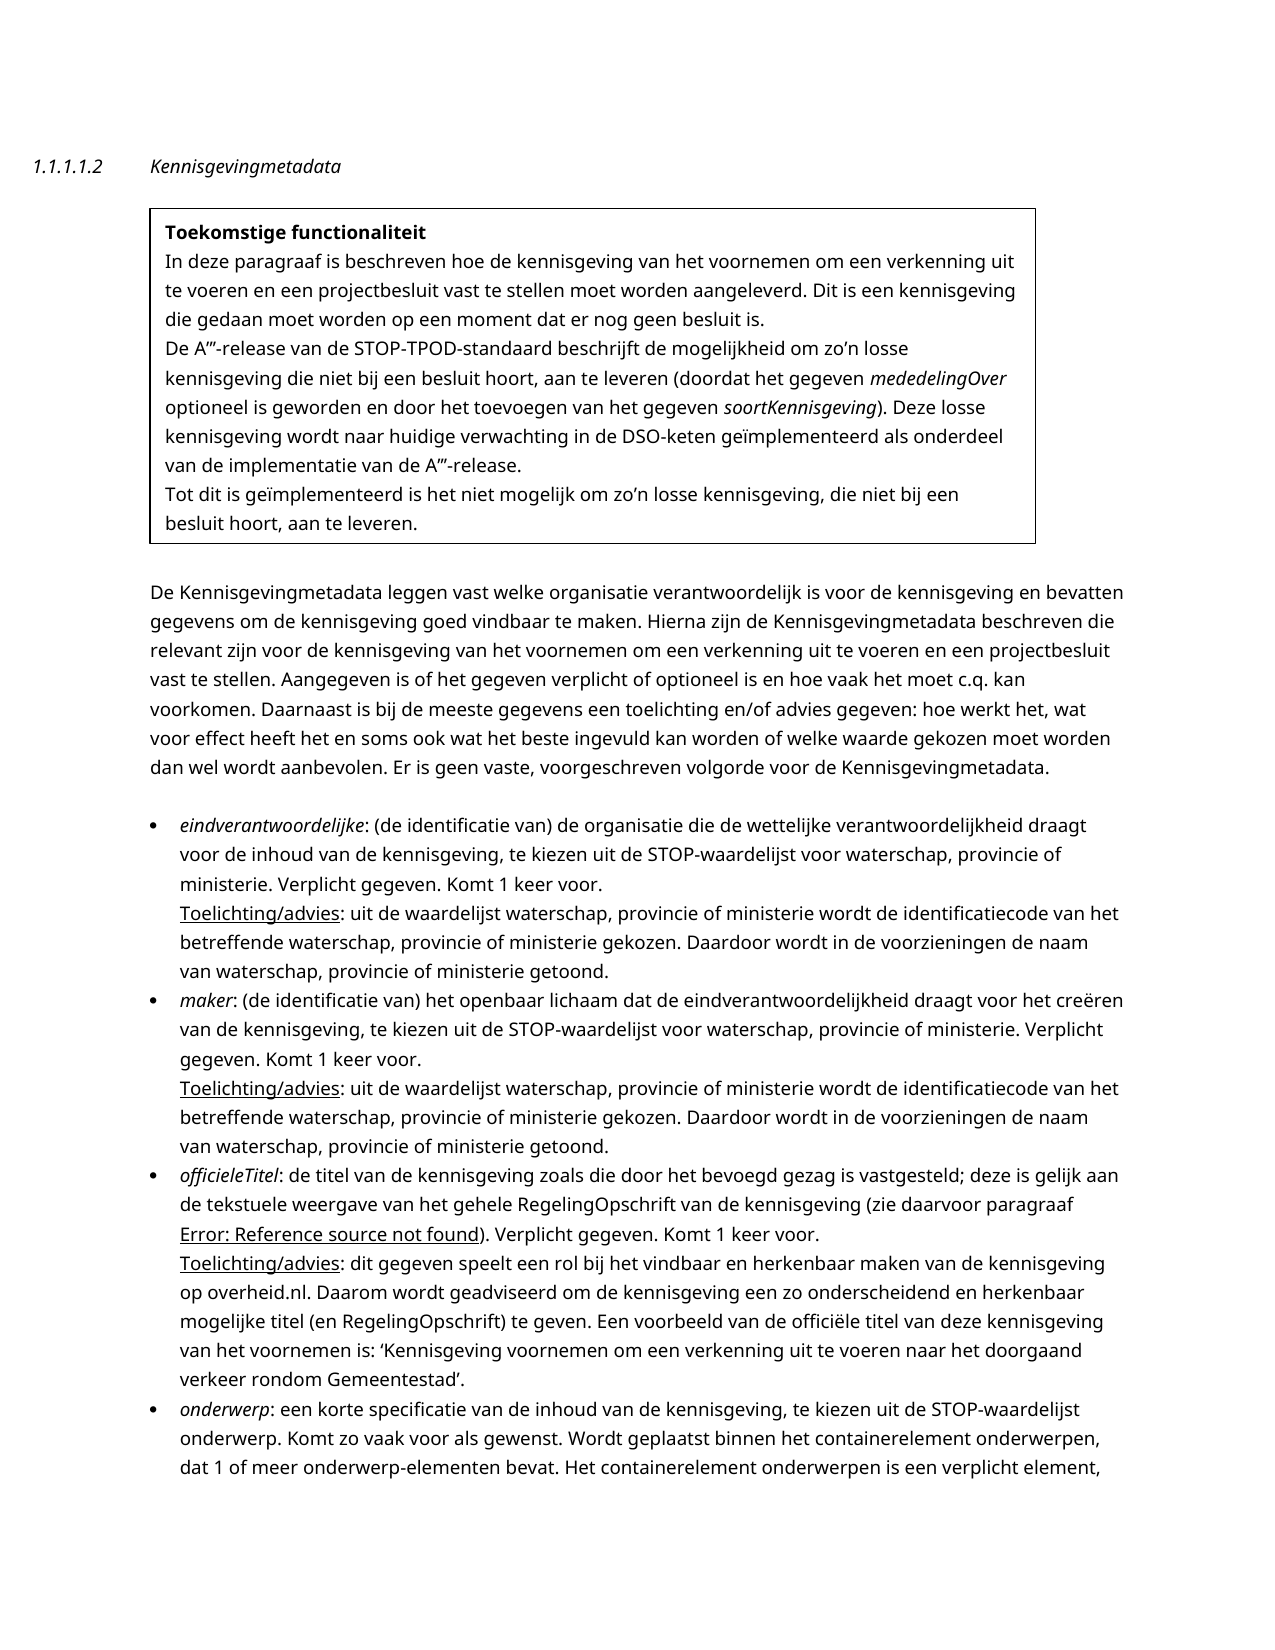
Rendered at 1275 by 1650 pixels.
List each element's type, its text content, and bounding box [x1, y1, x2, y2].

text eindverantwoordelijke: (de identificatie van) de organisatie die de wettelijke verantwoordelijkheid draagt voor de inhoud van de kennisgeving, te kiezen uit de STOP-waardelijst voor waterschap, provincie of ministerie. Verplicht gegeven. Komt 1 keer voor. Toelichting/advies: uit de waardelijst waterschap, provincie of ministerie wordt de identificatiecode van het betreffende waterschap, provincie of ministerie gekozen. Daardoor wordt in de voorzieningen de naam van waterschap, provincie of ministerie getoond. [150, 809, 1125, 984]
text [150, 1393, 1125, 1480]
subtitle Kennisgevingmetadata [32, 150, 1125, 179]
text maker: (de identificatie van) het openbaar lichaam dat de eindverantwoordelijkheid draagt voor het creëren van de kennisgeving, te kiezen uit de STOP-waardelijst voor waterschap, provincie of ministerie. Verplicht gegeven. Komt 1 keer voor. Toelichting/advies: uit de waardelijst waterschap, provincie of ministerie wordt de identificatiecode van het betreffende waterschap, provincie of ministerie gekozen. Daardoor wordt in de voorzieningen de naam van waterschap, provincie of ministerie getoond. [150, 984, 1125, 1159]
text De Kennisgevingmetadata leggen vast welke organisatie verantwoordelijk is voor de kennisgeving en bevatten gegevens om de kennisgeving goed vindbaar te maken. Hierna zijn de Kennisgevingmetadata beschreven die relevant zijn voor de kennisgeving van het voornemen om een verkenning uit te voeren en een projectbesluit vast te stellen. Aangegeven is of het gegeven verplicht of optioneel is en hoe vaak het moet c.q. kan voorkomen. Daarnaast is bij de meeste gegevens een toelichting en/of advies gegeven: hoe werkt het, wat voor effect heeft het en soms ook wat het beste ingevuld kan worden of welke waarde gekozen moet worden dan wel wordt aanbevolen. Er is geen vaste, voorgeschreven volgorde voor de Kennisgevingmetadata. [150, 576, 1125, 780]
